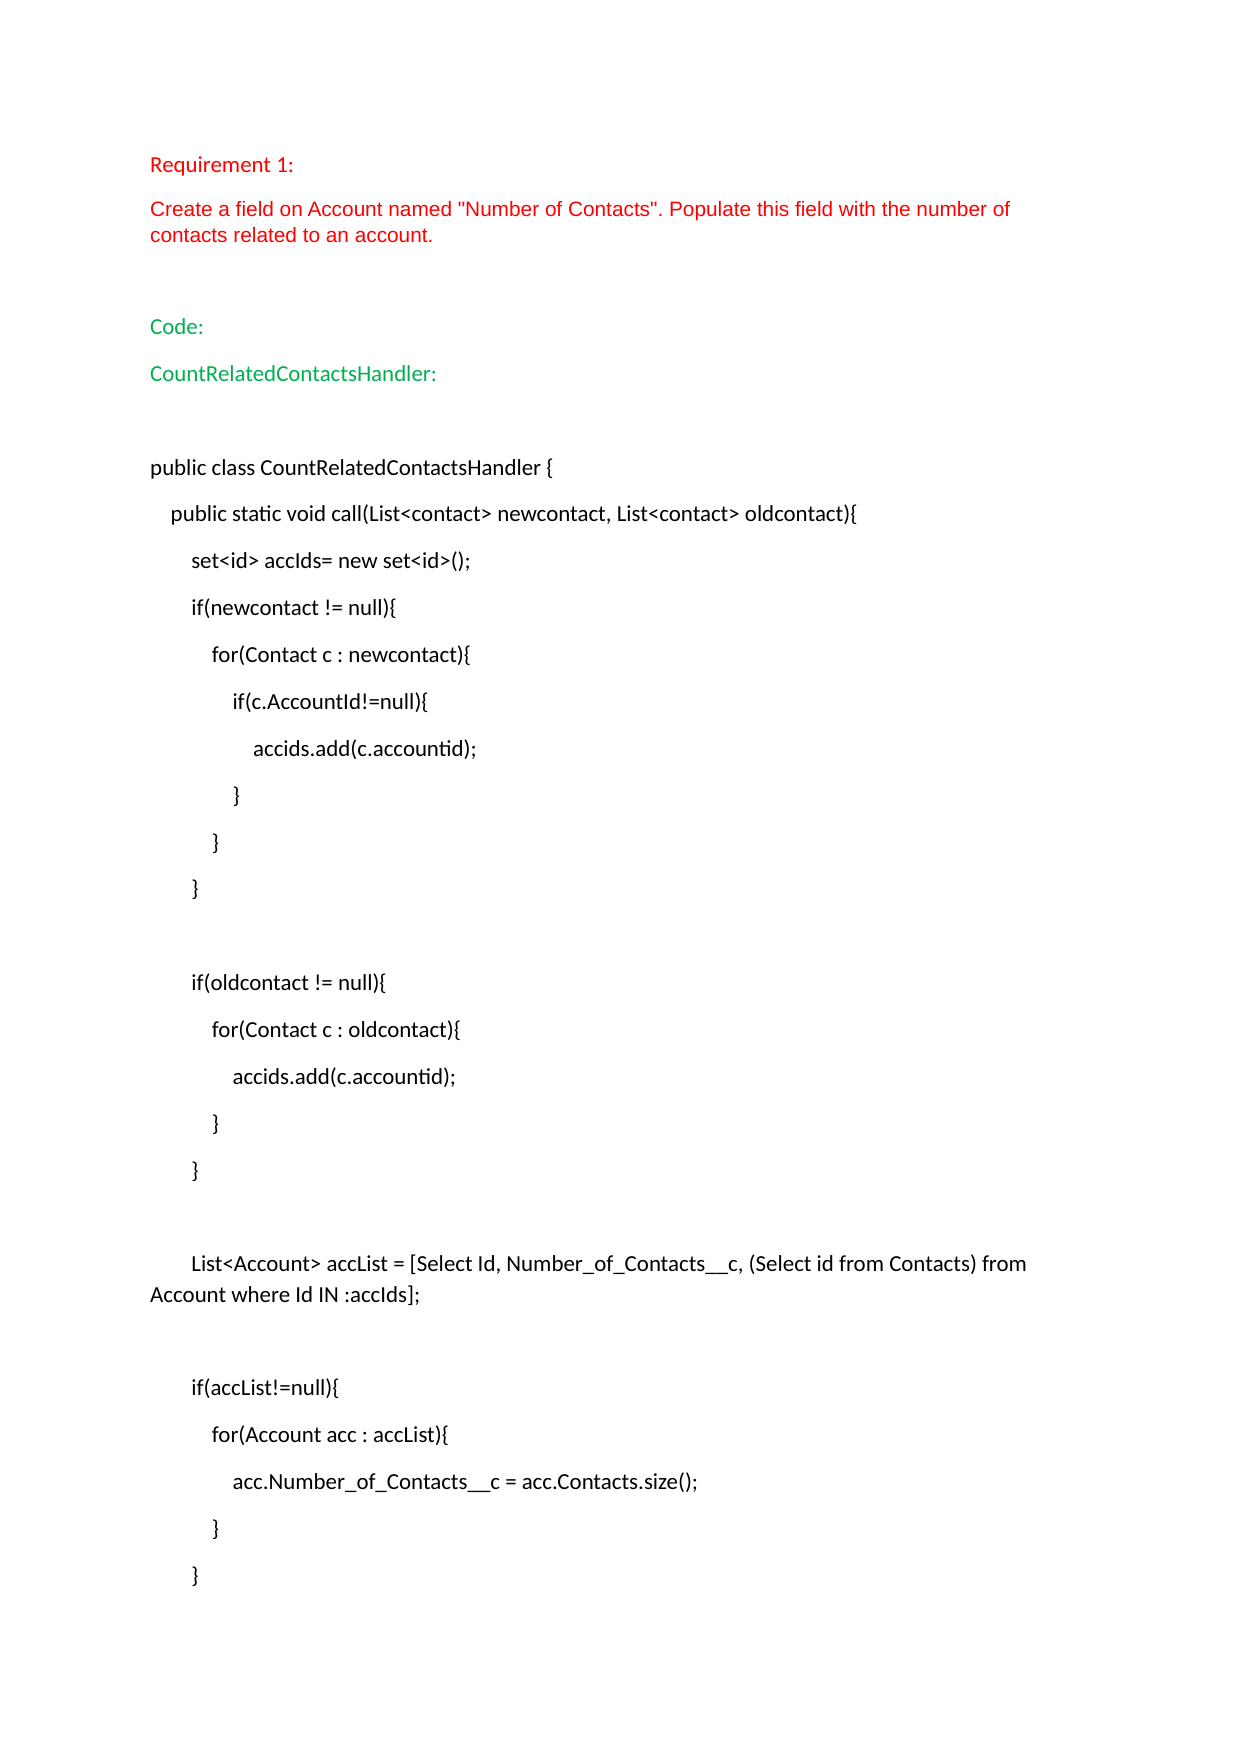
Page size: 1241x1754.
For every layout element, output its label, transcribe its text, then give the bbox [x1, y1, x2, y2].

text if(c.AccountId!=null){ [150, 687, 1090, 715]
text if(accList!=null){ [150, 1373, 1090, 1402]
text if(oldcontact != null){ [150, 968, 1090, 996]
text Requirement 1: [150, 150, 1090, 178]
text } [150, 1156, 1090, 1184]
text List<Account> accList = [Select Id, Number_of_Contacts__c, (Select id from Contacts) from Account where Id IN :accIds]; [150, 1249, 1090, 1308]
text } [150, 1109, 1090, 1137]
text public static void call(List<contact> newcontact, List<contact> oldcontact){ [150, 499, 1090, 528]
text set<id> accIds= new set<id>(); [150, 546, 1090, 574]
text for(Contact c : oldcontact){ [150, 1015, 1090, 1043]
text } [150, 1561, 1090, 1589]
text accids.add(c.accountid); [150, 734, 1090, 762]
text accids.add(c.accountid); [150, 1062, 1090, 1090]
text if(newcontact != null){ [150, 593, 1090, 621]
text for(Contact c : newcontact){ [150, 640, 1090, 668]
text } [150, 828, 1090, 856]
text Code: [150, 312, 1090, 340]
text for(Account acc : accList){ [150, 1420, 1090, 1448]
text Create a field on Account named "Number of Contacts". Populate this field with the number of contacts related to an account. [150, 197, 1090, 247]
text } [150, 1514, 1090, 1542]
text CountRelatedContactsHandler: [150, 359, 1090, 387]
text } [150, 781, 1090, 809]
text public class CountRelatedContactsHandler { [150, 453, 1090, 481]
text } [150, 874, 1090, 903]
text acc.Number_of_Contacts__c = acc.Contacts.size(); [150, 1467, 1090, 1495]
